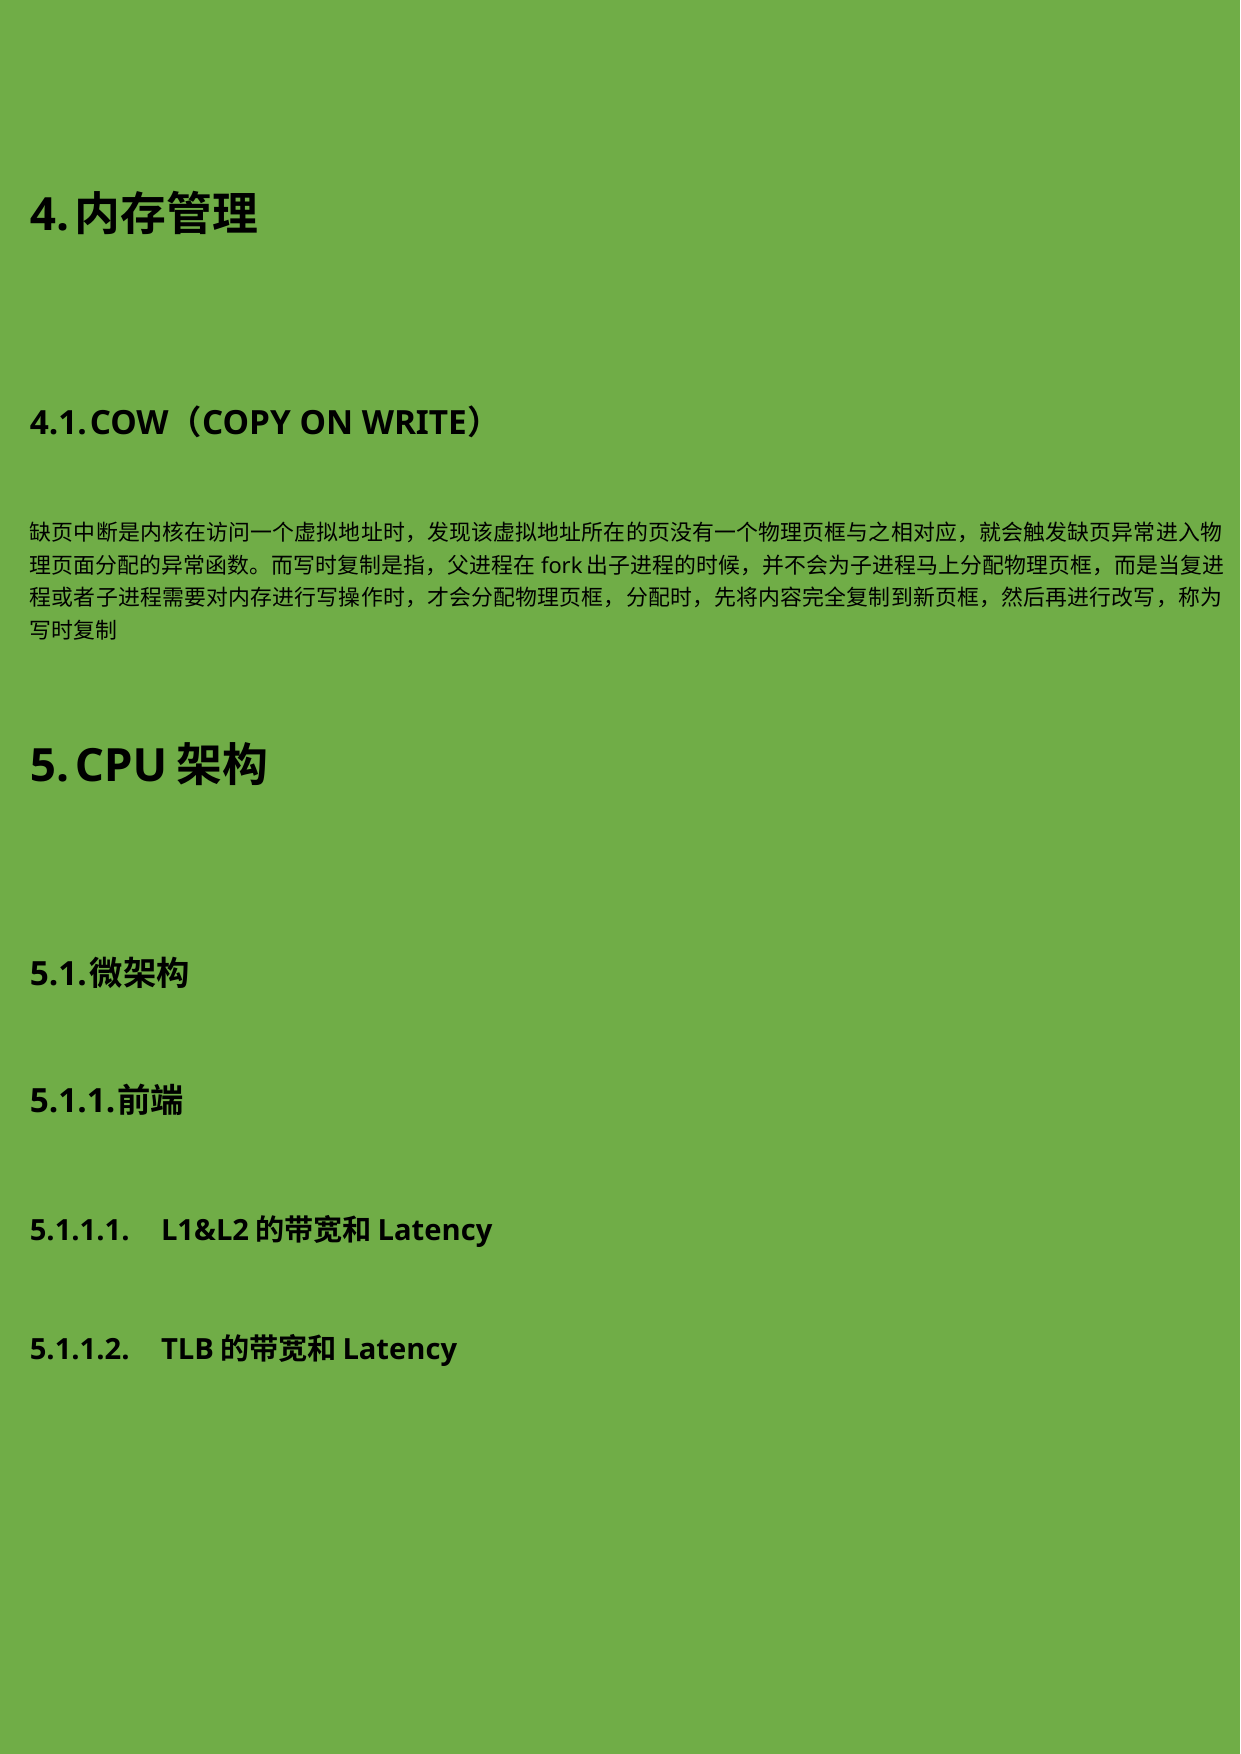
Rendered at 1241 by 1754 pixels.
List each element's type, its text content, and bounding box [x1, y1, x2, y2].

subtitle CPU架构 [29, 713, 1226, 810]
subtitle COW（COPY ON WRITE） [29, 388, 1226, 453]
subtitle TLB的带宽和Latency [29, 1314, 1226, 1379]
subtitle L1&L2的带宽和Latency [29, 1195, 1226, 1260]
subtitle 内存管理 [29, 162, 1226, 259]
subtitle 前端 [29, 1066, 1226, 1131]
text 缺页中断是内核在访问一个虚拟地址时，发现该虚拟地址所在的页没有一个物理页框与之相对应，就会触发缺页异常进入物理页面分配的异常函数。而写时复制是指，父进程在fork出子进程的时候，并不会为子进程马上分配物理页框，而是当复进程或者子进程需要对内存进行写操作时，才会分配物理页框，分配时，先将内容完全复制到新页框，然后再进行改写，称为写时复制 [29, 515, 1226, 645]
subtitle 微架构 [29, 938, 1226, 1003]
